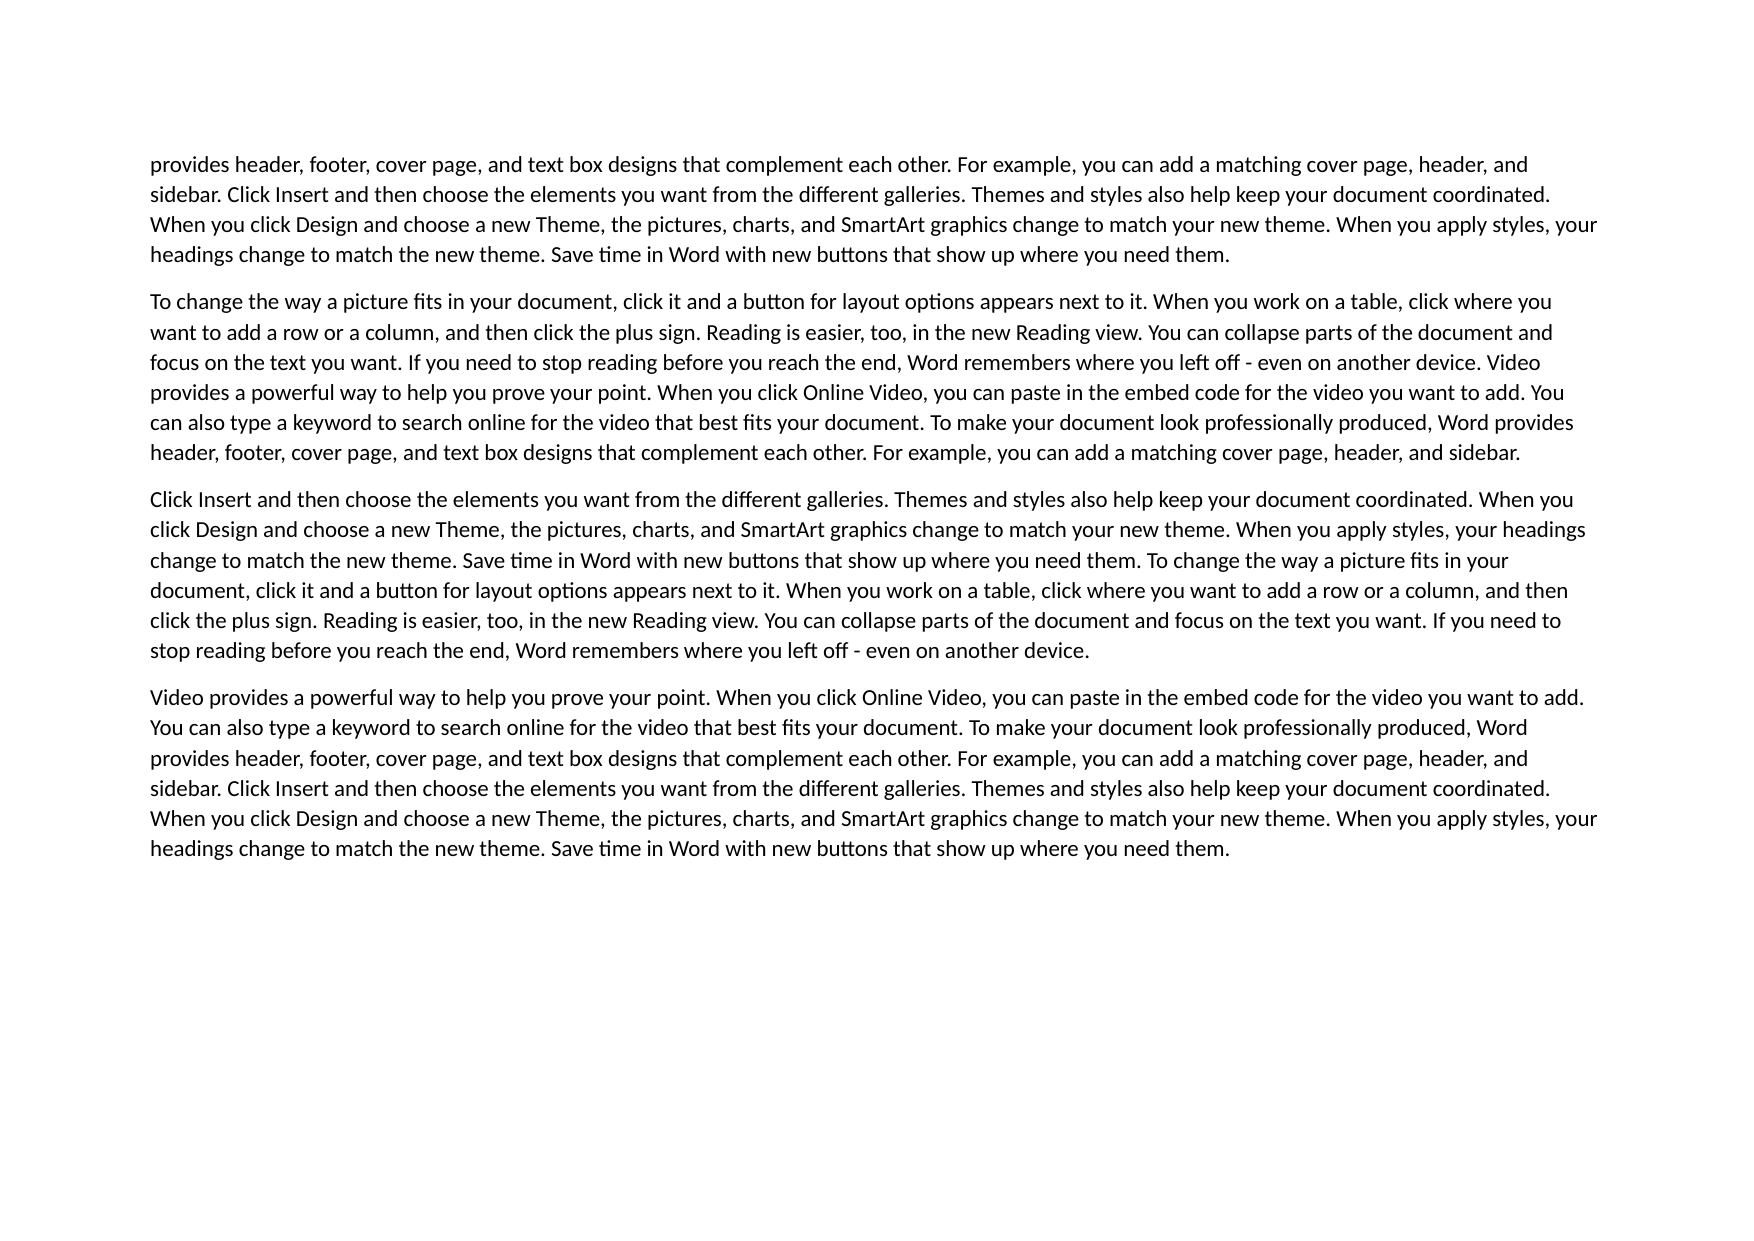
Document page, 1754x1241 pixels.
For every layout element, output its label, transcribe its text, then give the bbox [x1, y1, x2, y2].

text To change the way a picture fits in your document, click it and a button for layout options appears next to it. When you work on a table, click where you want to add a row or a column, and then click the plus sign. Reading is easier, too, in the new Reading view. You can collapse parts of the document and focus on the text you want. If you need to stop reading before you reach the end, Word remembers where you left off - even on another device. Video provides a powerful way to help you prove your point. When you click Online Video, you can paste in the embed code for the video you want to add. You can also type a keyword to search online for the video that best fits your document. To make your document look professionally produced, Word provides header, footer, cover page, and text box designs that complement each other. For example, you can add a matching cover page, header, and sidebar. [150, 287, 1604, 467]
text Click Insert and then choose the elements you want from the different galleries. Themes and styles also help keep your document coordinated. When you click Design and choose a new Theme, the pictures, charts, and SmartArt graphics change to match your new theme. When you apply styles, your headings change to match the new theme. Save time in Word with new buttons that show up where you need them. To change the way a picture fits in your document, click it and a button for layout options appears next to it. When you work on a table, click where you want to add a row or a column, and then click the plus sign. Reading is easier, too, in the new Reading view. You can collapse parts of the document and focus on the text you want. If you need to stop reading before you reach the end, Word remembers where you left off - even on another device. [150, 485, 1604, 664]
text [150, 150, 1604, 269]
